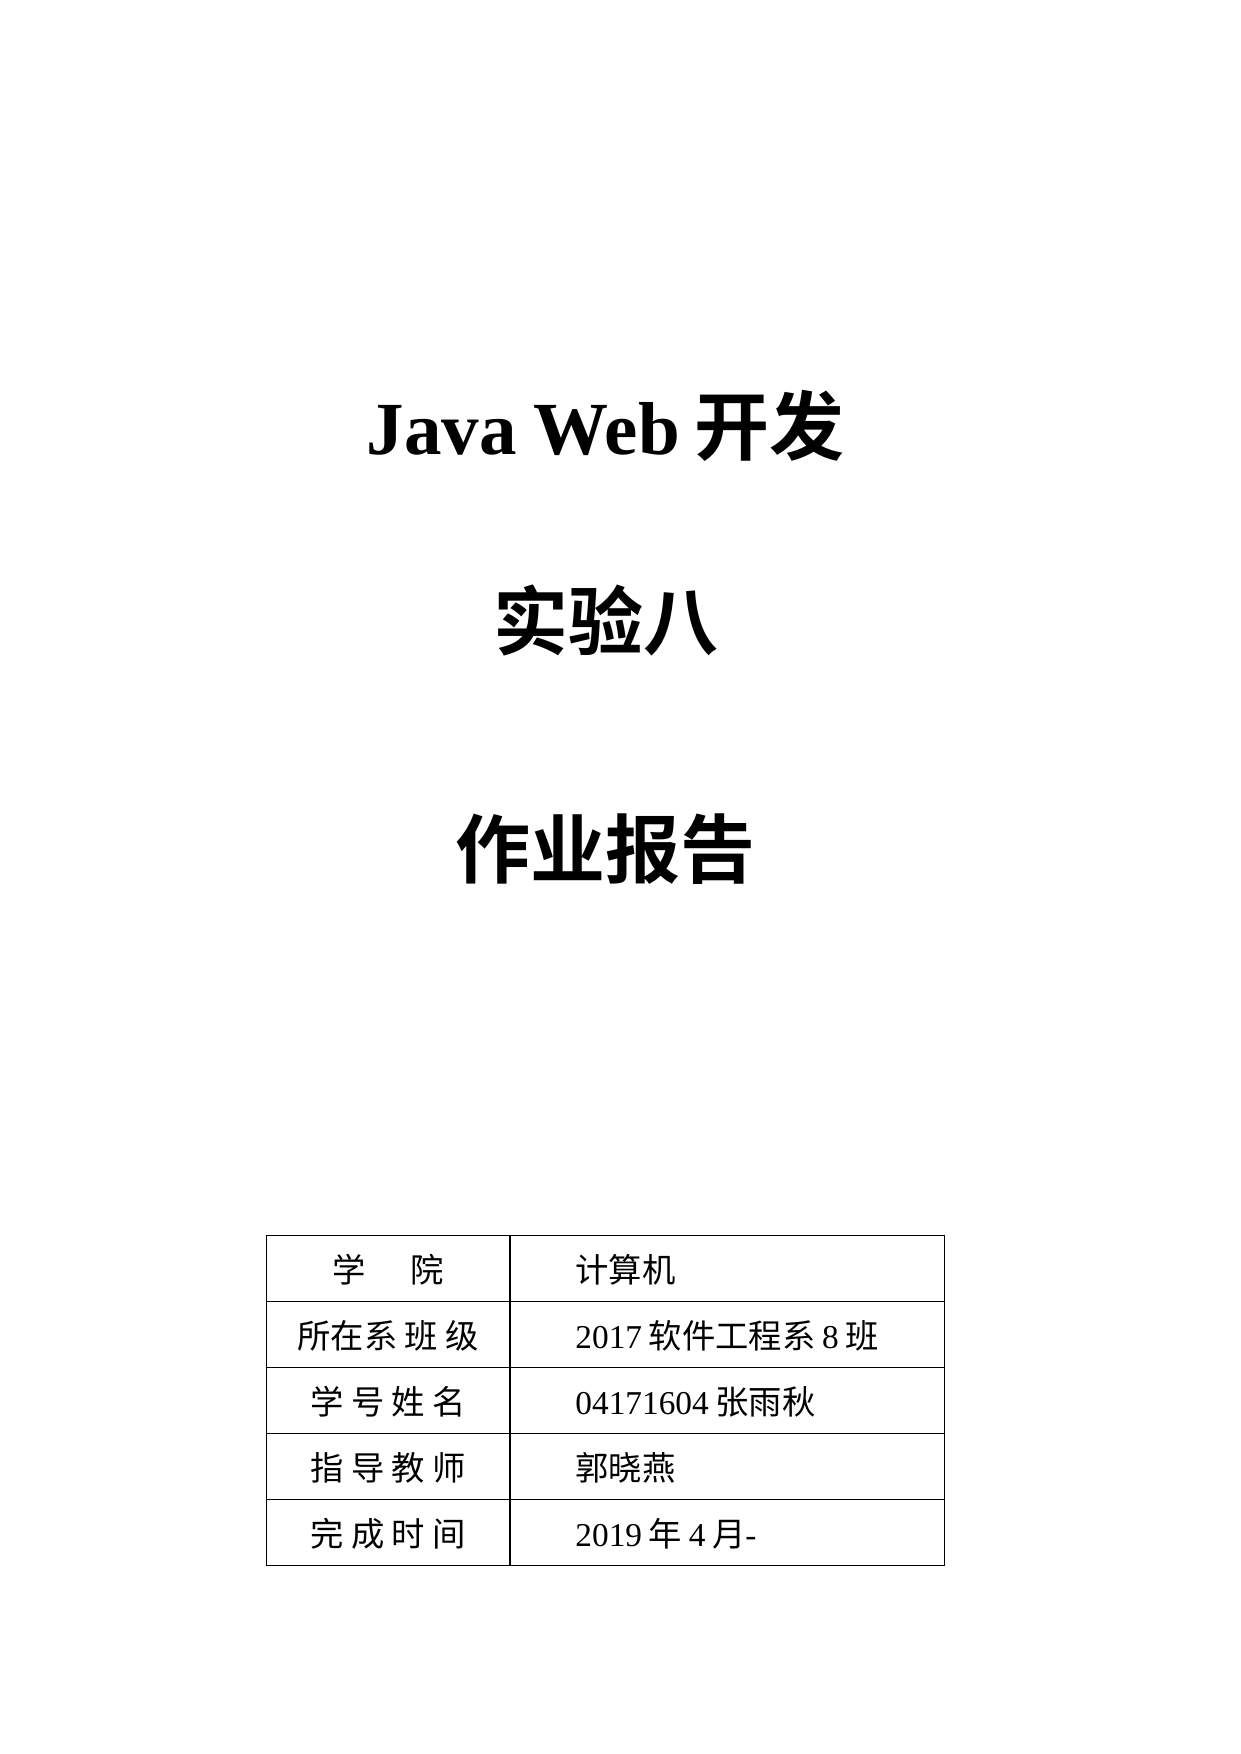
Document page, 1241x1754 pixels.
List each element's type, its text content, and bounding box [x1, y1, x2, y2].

table_cell 完 成 时 间 [267, 1500, 509, 1565]
table_cell 所在系 班 级 [267, 1302, 509, 1367]
table_cell 2019年4月- [511, 1500, 944, 1565]
table_cell 郭晓燕 [511, 1434, 944, 1499]
table_cell 04171604张雨秋 [511, 1368, 944, 1433]
text 作业报告 [118, 779, 1093, 909]
text 实验八 [118, 552, 1093, 682]
table_cell 学 号 姓 名 [267, 1368, 509, 1433]
table_header 计算机 [511, 1236, 944, 1301]
table_header 学 院 [267, 1236, 509, 1301]
table_cell 2017软件工程系8班 [511, 1302, 944, 1367]
table_cell 指 导 教 师 [267, 1434, 509, 1499]
text Java Web开发 [118, 357, 1093, 487]
